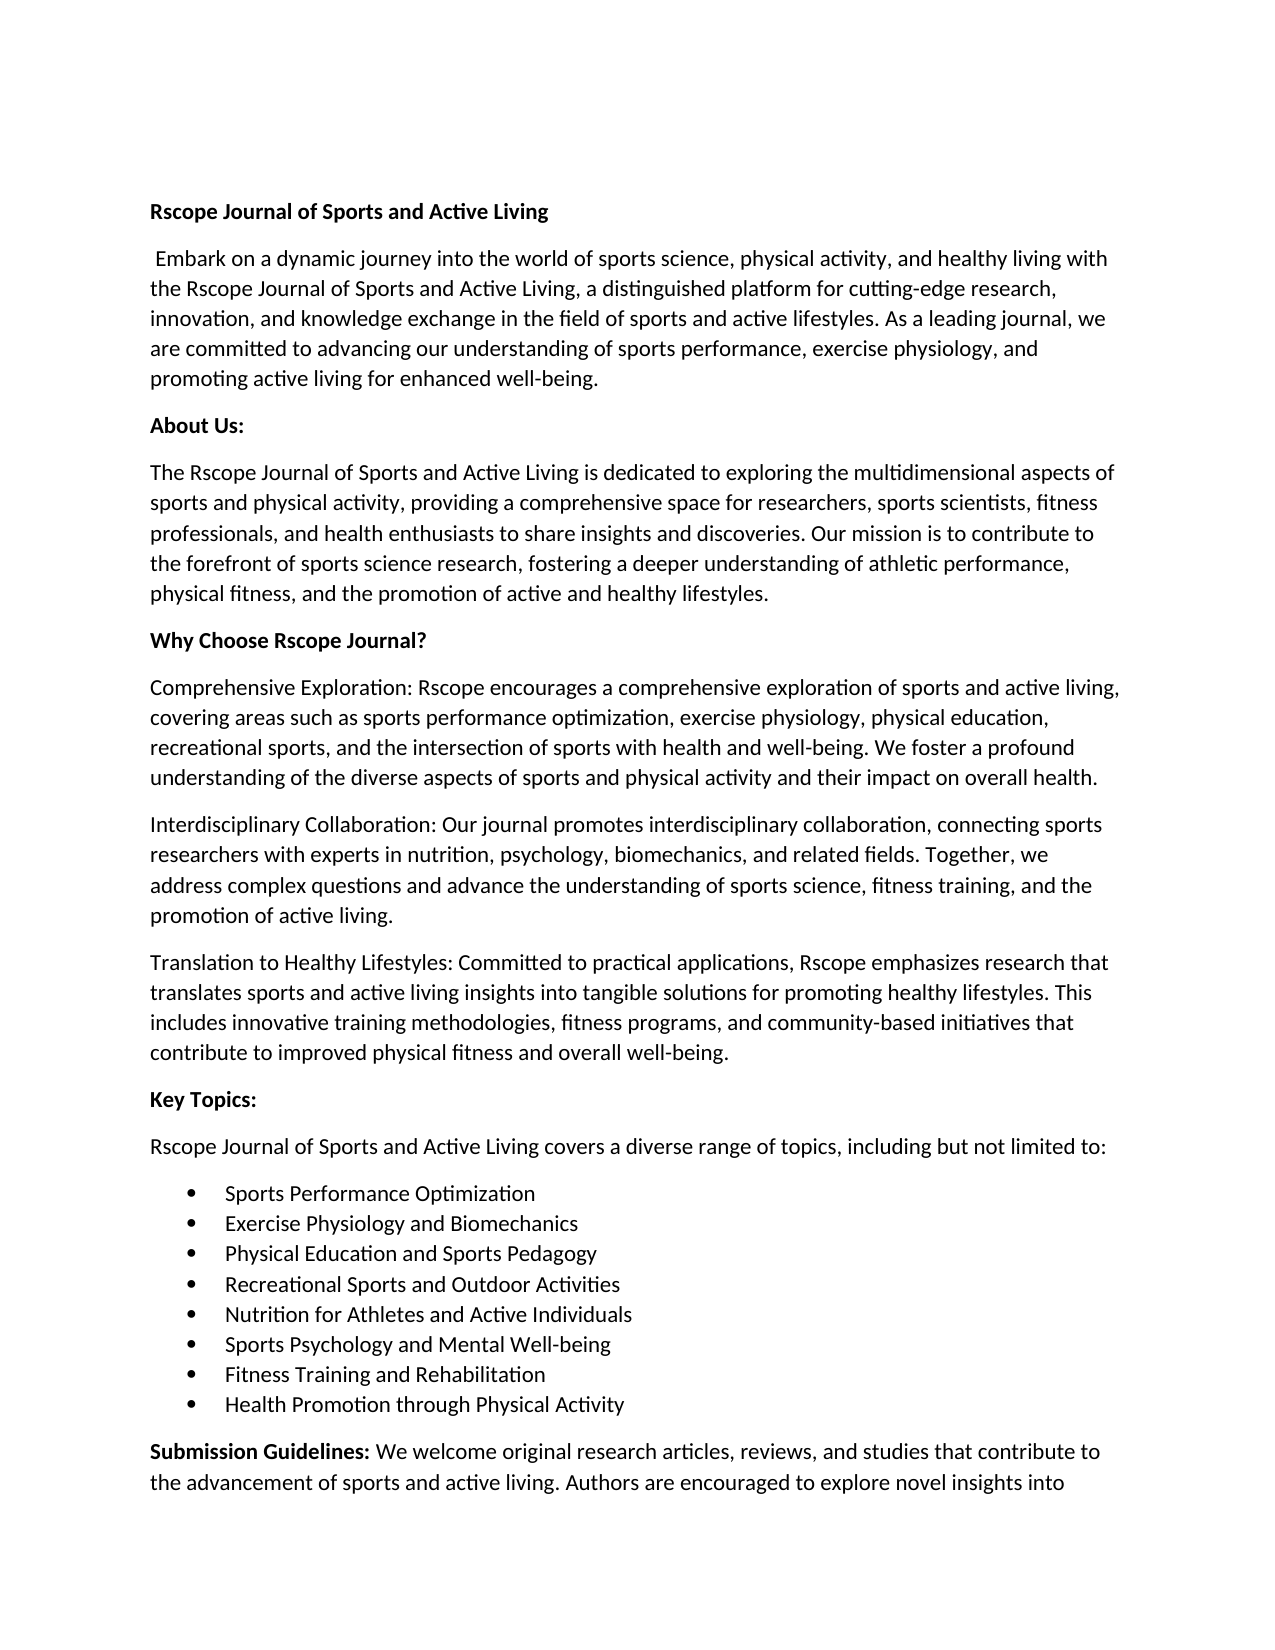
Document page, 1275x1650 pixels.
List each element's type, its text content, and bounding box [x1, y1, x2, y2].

list Recreational Sports and Outdoor Activities [187, 1270, 1125, 1298]
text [150, 1437, 1125, 1496]
text Interdisciplinary Collaboration: Our journal promotes interdisciplinary collaboration, connecting sports researchers with experts in nutrition, psychology, biomechanics, and related fields. Together, we address complex questions and advance the understanding of sports science, fitness training, and the promotion of active living. [150, 810, 1125, 929]
list Sports Performance Optimization [187, 1179, 1125, 1207]
text Key Topics: [150, 1085, 1125, 1113]
text Comprehensive Exploration: Rscope encourages a comprehensive exploration of sports and active living, covering areas such as sports performance optimization, exercise physiology, physical education, recreational sports, and the intersection of sports with health and well-being. We foster a profound understanding of the diverse aspects of sports and physical activity and their impact on overall health. [150, 673, 1125, 792]
list Exercise Physiology and Biomechanics [187, 1209, 1125, 1237]
list Fitness Training and Rehabilitation [187, 1360, 1125, 1388]
text Rscope Journal of Sports and Active Living [150, 197, 1125, 225]
list Physical Education and Sports Pedagogy [187, 1239, 1125, 1268]
text Translation to Healthy Lifestyles: Committed to practical applications, Rscope emphasizes research that translates sports and active living insights into tangible solutions for promoting healthy lifestyles. This includes innovative training methodologies, fitness programs, and community-based initiatives that contribute to improved physical fitness and overall well-being. [150, 948, 1125, 1067]
text The Rscope Journal of Sports and Active Living is dedicated to exploring the multidimensional aspects of sports and physical activity, providing a comprehensive space for researchers, sports scientists, fitness professionals, and health enthusiasts to share insights and discoveries. Our mission is to contribute to the forefront of sports science research, fostering a deeper understanding of athletic performance, physical fitness, and the promotion of active and healthy lifestyles. [150, 458, 1125, 607]
list Nutrition for Athletes and Active Individuals [187, 1300, 1125, 1328]
list Health Promotion through Physical Activity [187, 1391, 1125, 1419]
text Why Choose Rscope Journal? [150, 626, 1125, 654]
text Embark on a dynamic journey into the world of sports science, physical activity, and healthy living with the Rscope Journal of Sports and Active Living, a distinguished platform for cutting-edge research, innovation, and knowledge exchange in the field of sports and active lifestyles. As a leading journal, we are committed to advancing our understanding of sports performance, exercise physiology, and promoting active living for enhanced well-being. [150, 244, 1125, 393]
list Sports Psychology and Mental Well-being [187, 1330, 1125, 1358]
text About Us: [150, 411, 1125, 439]
text Rscope Journal of Sports and Active Living covers a diverse range of topics, including but not limited to: [150, 1132, 1125, 1160]
